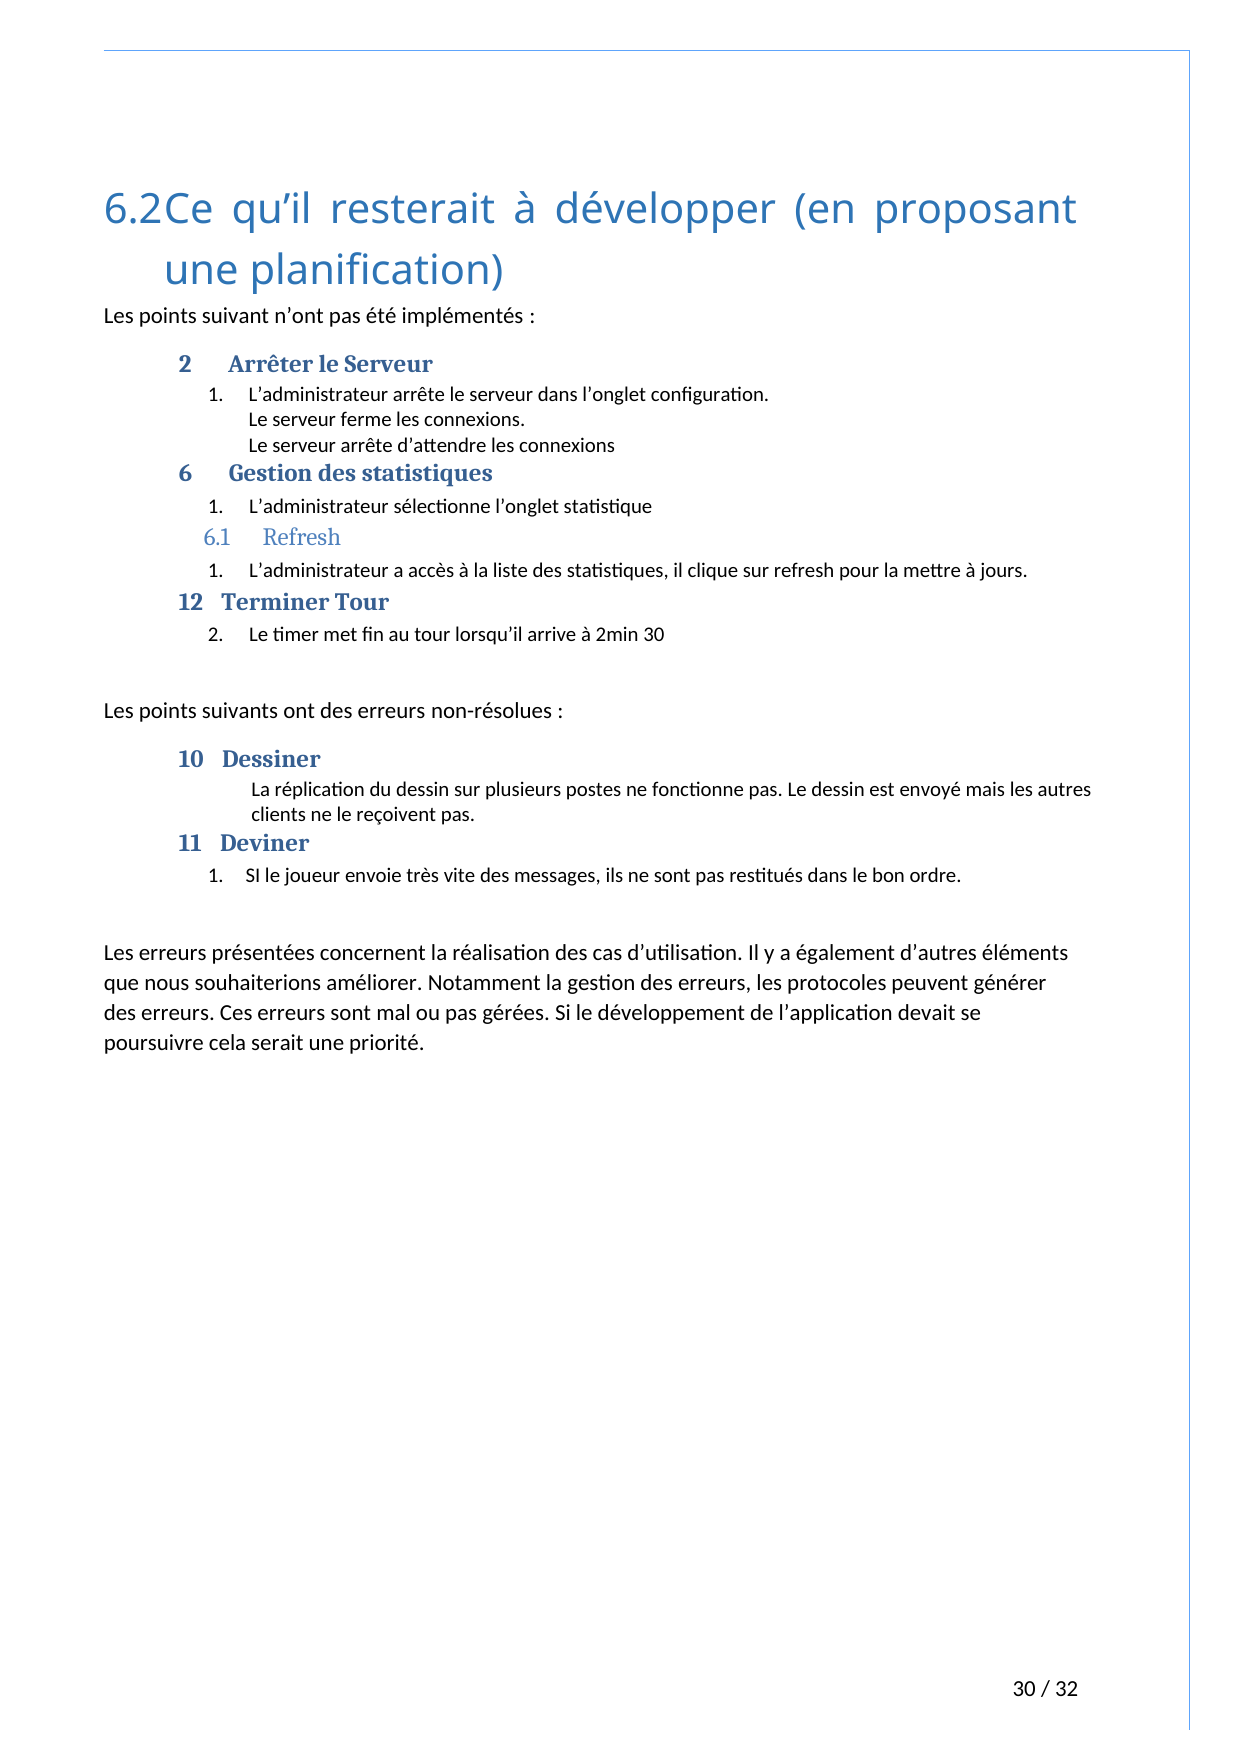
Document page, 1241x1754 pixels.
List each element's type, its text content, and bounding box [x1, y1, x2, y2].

table_header 10 Dessiner [96, 743, 1118, 776]
table_cell 2. Le timer met fin au tour lorsqu’il arrive à 2min 30 [96, 618, 1118, 649]
table_cell 1. L’administrateur sélectionne l’onglet statistique [96, 490, 1118, 521]
text Les points suivants ont des erreurs non-résolues : [103, 696, 1078, 724]
text Les points suivant n’ont pas été implémentés : [103, 301, 1078, 329]
table_cell L’administrateur arrête le serveur dans l’onglet configuration. Le serveur ferme les connexions. Le serveur arrête d’attendre les connexions [96, 381, 1118, 457]
table_cell 6 Gestion des statistiques [96, 457, 1118, 490]
text Les erreurs présentées concernent la réalisation des cas d’utilisation. Il y a également d’autres éléments que nous souhaiterions améliorer. Notamment la gestion des erreurs, les protocoles peuvent générer des erreurs. Ces erreurs sont mal ou pas gérées. Si le développement de l’application devait se poursuivre cela serait une priorité. [103, 938, 1078, 1056]
table_cell 12 Terminer Tour [96, 585, 1118, 618]
table_cell La réplication du dessin sur plusieurs postes ne fonctionne pas. Le dessin est envoyé mais les autres clients ne le reçoivent pas. [96, 776, 1118, 827]
table_header 2 Arrêter le Serveur [96, 348, 1118, 381]
table_cell 1. L’administrateur a accès à la liste des statistiques, il clique sur refresh pour la mettre à jours. [96, 554, 1118, 585]
table_cell 11 Deviner [96, 827, 1118, 860]
table_cell 6.1 Refresh [96, 521, 1118, 554]
subtitle Ce qu’il resterait à développer (en proposant une planification) [103, 179, 1078, 297]
table_cell 1. SI le joueur envoie très vite des messages, ils ne sont pas restitués dans le bon ordre. [96, 860, 1118, 891]
